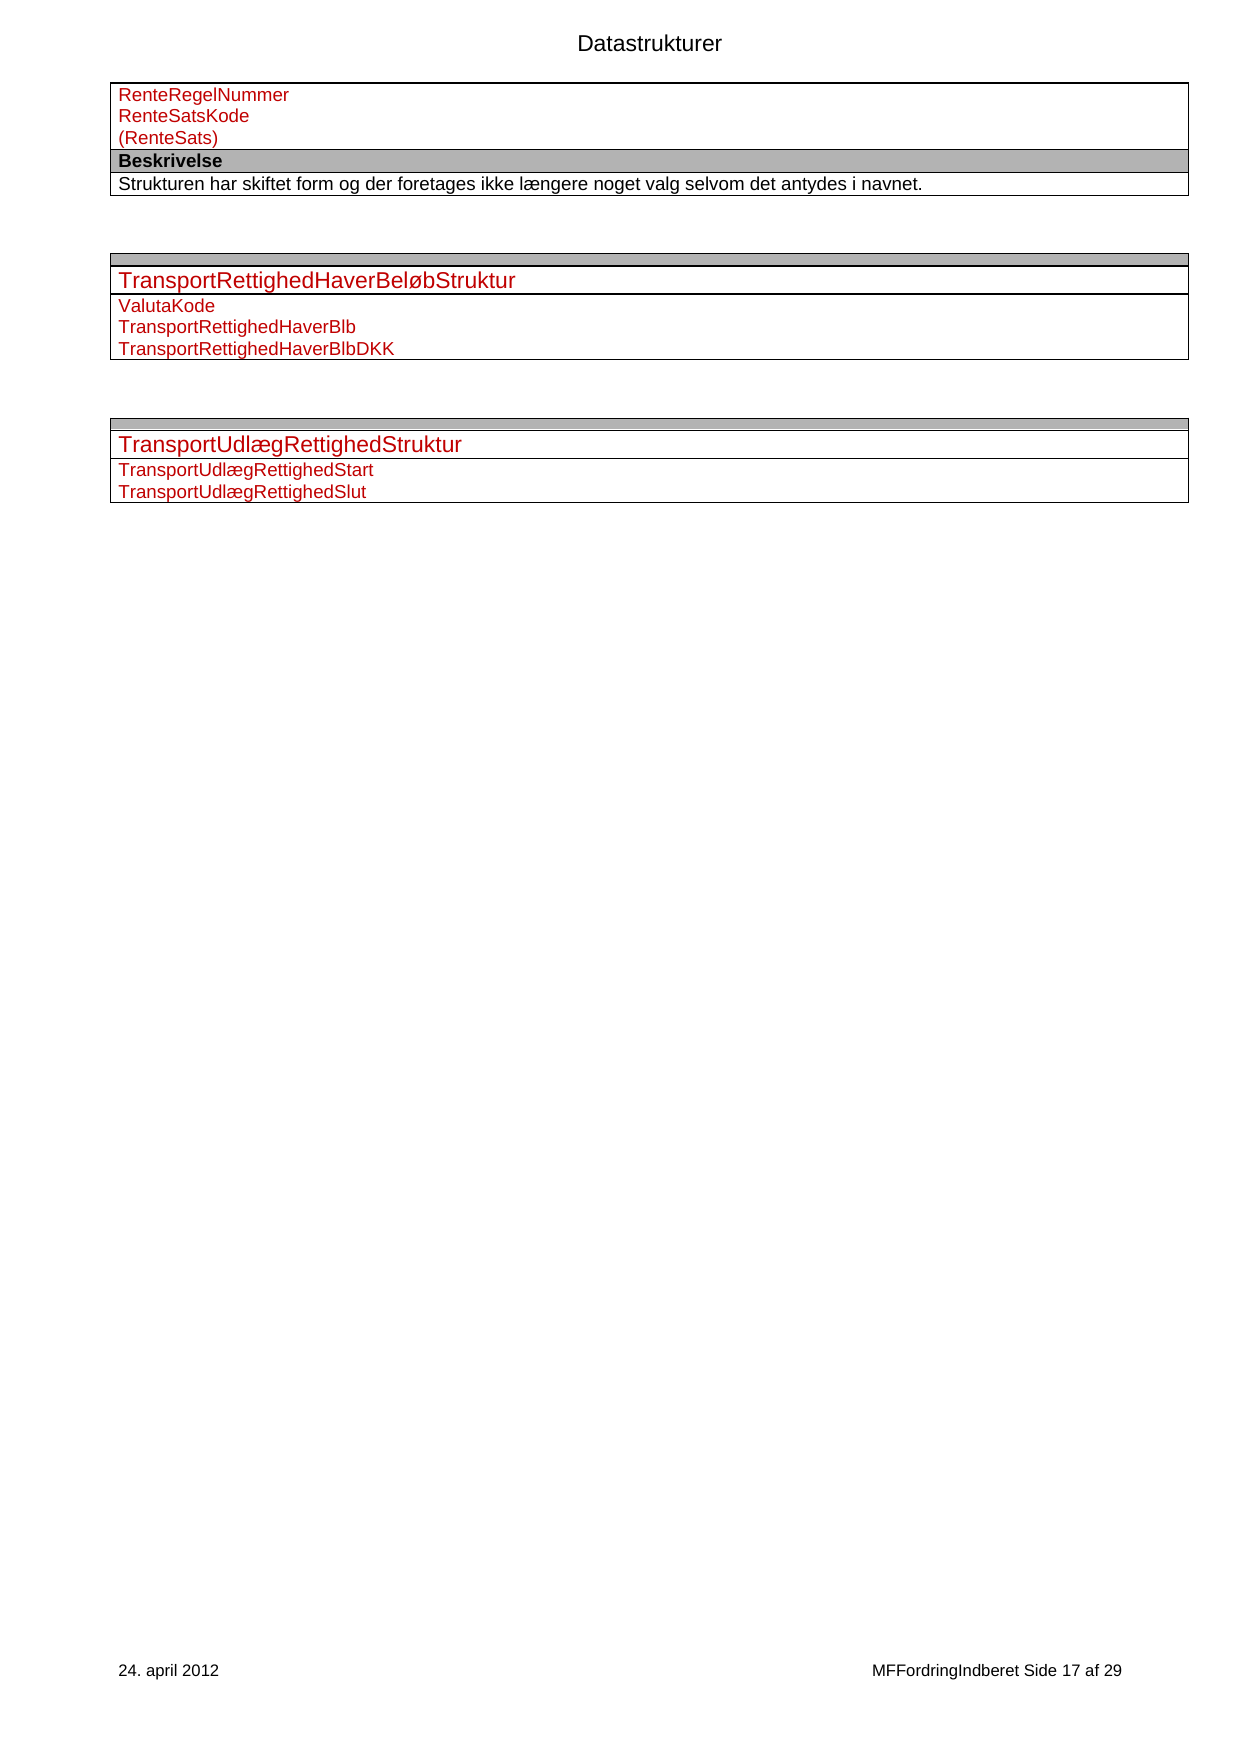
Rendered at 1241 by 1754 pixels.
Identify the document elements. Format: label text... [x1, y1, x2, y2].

table_cell TransportRettighedHaverBeløbStruktur [111, 267, 1188, 293]
table_header [111, 419, 1188, 429]
table_cell TransportUdlægRettighedStart TransportUdlægRettighedSlut [111, 459, 1188, 502]
table_cell Beskrivelse [111, 150, 1188, 172]
table_cell Strukturen har skiftet form og der foretages ikke længere noget valg selvom det antydes i navnet. [111, 173, 1188, 195]
table_cell ValutaKode TransportRettighedHaverBlb TransportRettighedHaverBlbDKK [111, 295, 1188, 359]
table_cell TransportUdlægRettighedStruktur [111, 431, 1188, 457]
table_header [111, 254, 1188, 265]
table_cell RenteRegelNummer RenteSatsKode (RenteSats) [111, 84, 1188, 148]
